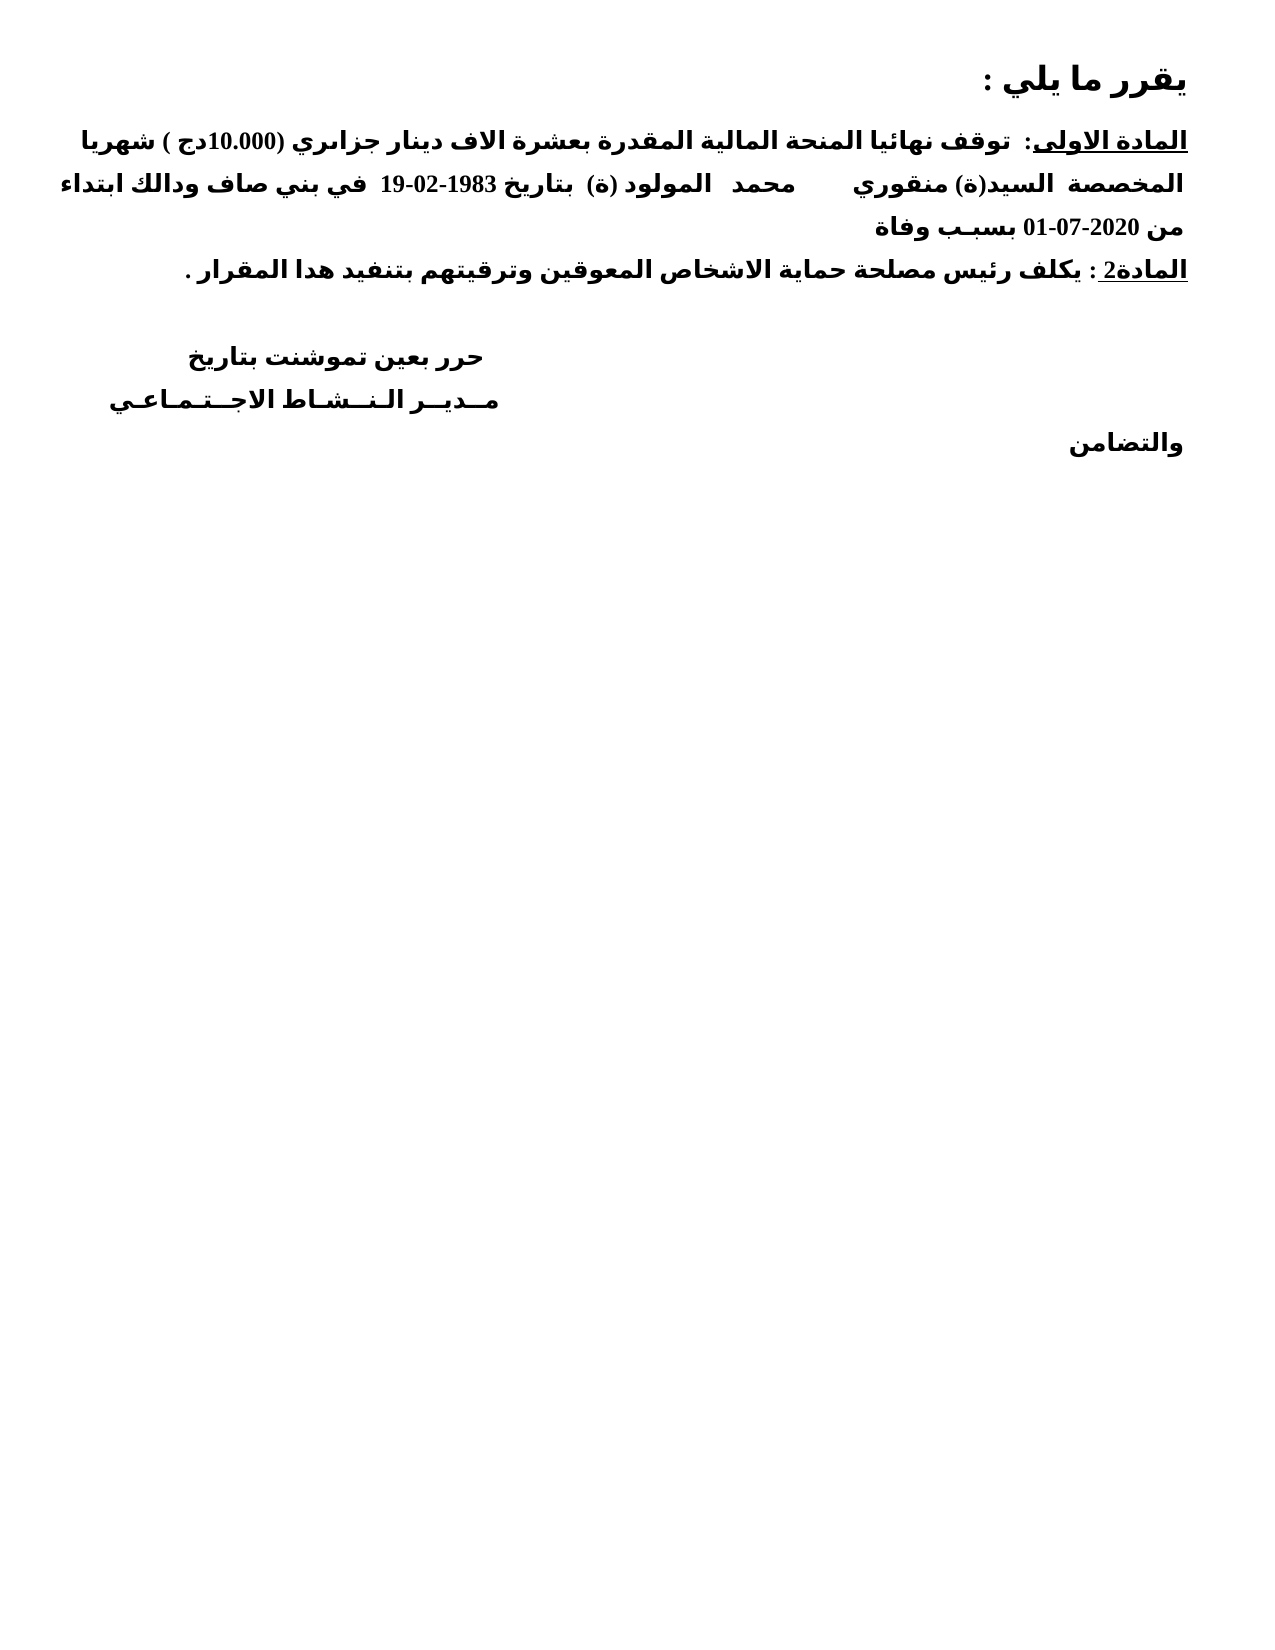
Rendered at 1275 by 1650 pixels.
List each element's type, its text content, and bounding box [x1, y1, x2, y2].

text يقرر ما يلي : [29, 59, 1188, 97]
text حرر بعين تموشنت بتاريخ [59, 342, 1188, 371]
text المادة2 : يكلف رئيس مصلحة حماية الاشخاص المعوقين وترقيتهم بتنفيد هدا المقرار . [29, 256, 1188, 284]
text مــديــر الـنــشـاط الاجــتـمـاعـي والتضامن [29, 385, 1188, 457]
text المادة الاولى: توقف نهائيا المنحة المالية المقدرة بعشرة الاف دينار جزاىري (10.000دج ) شهريا المخصصة السيد(ة) منقوري محمد المولود (ة) بتاريخ 1983-02-19 في بني صاف ودالك ابتداء من 2020-07-01 بسبـب وفاة [29, 126, 1188, 241]
